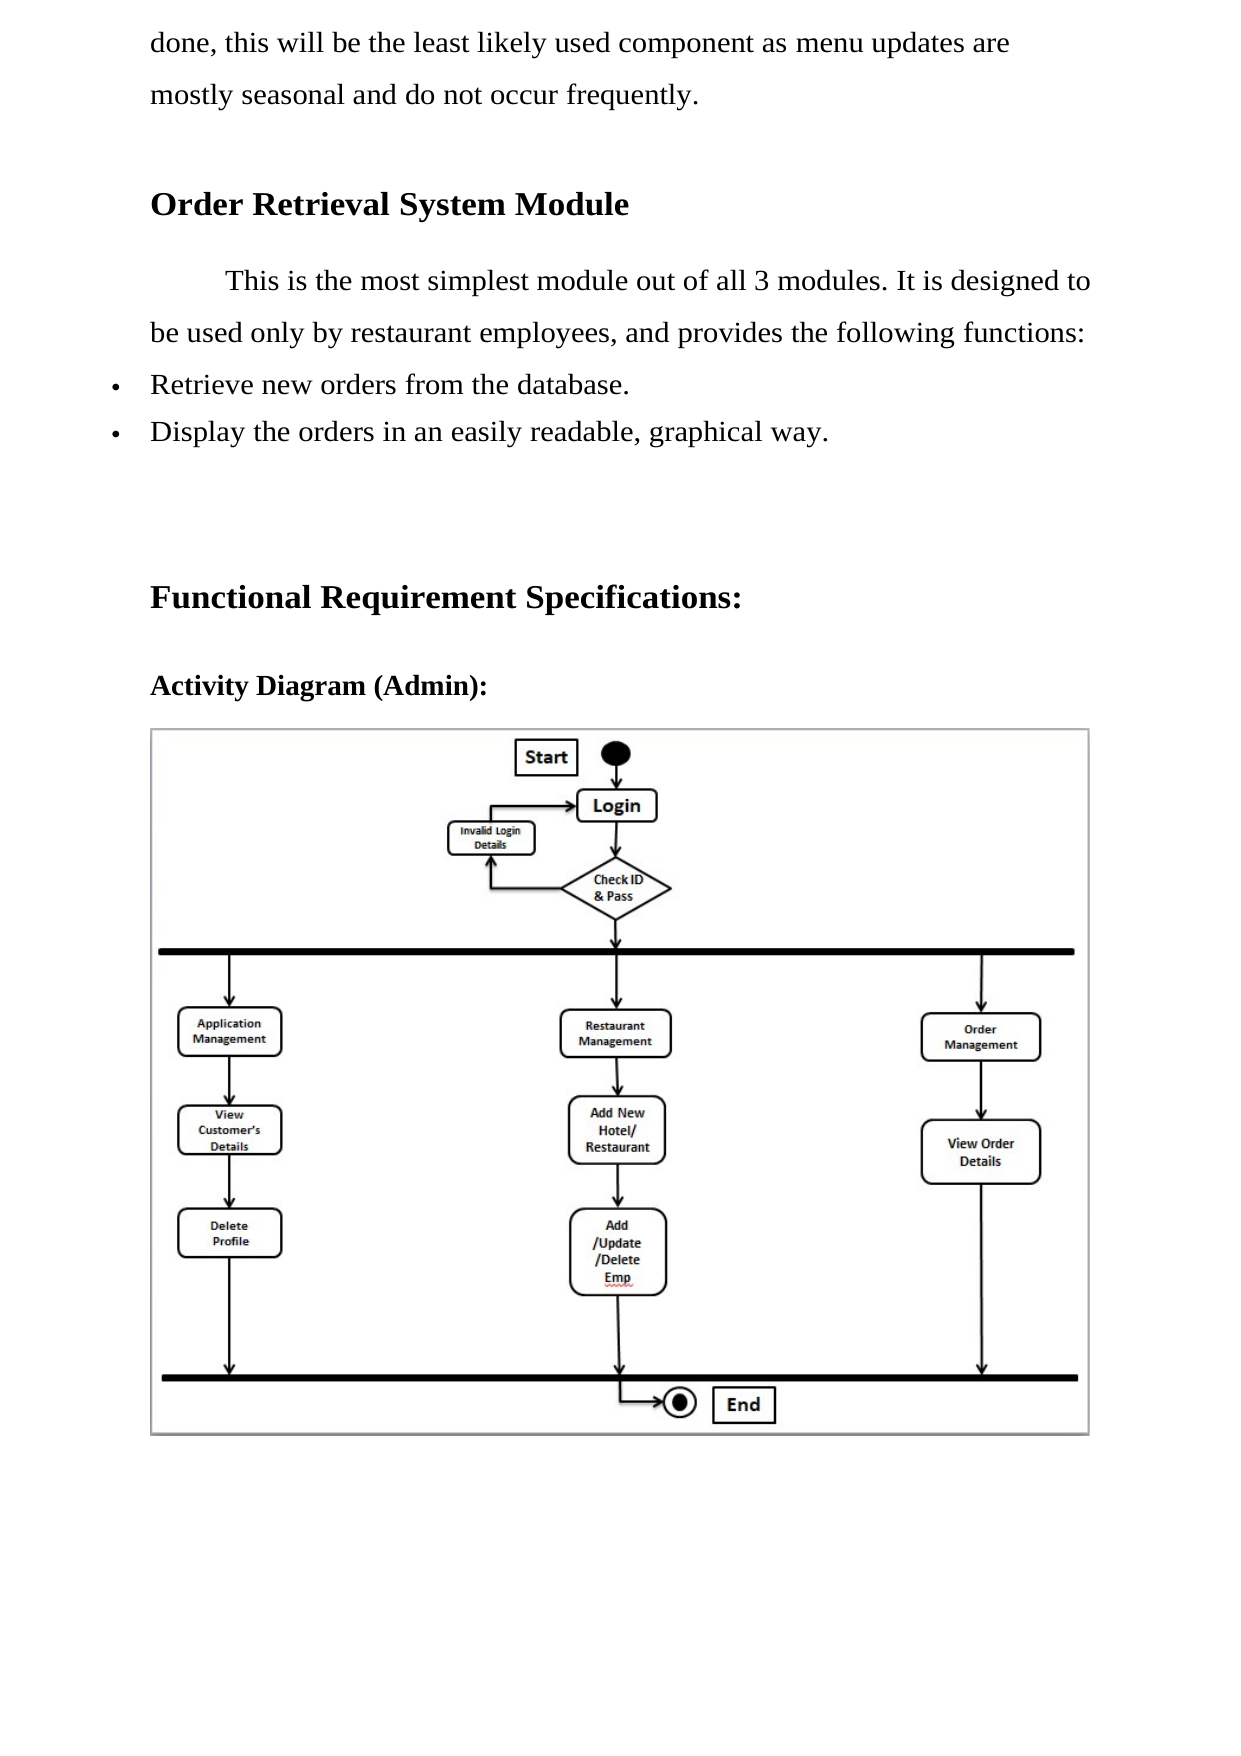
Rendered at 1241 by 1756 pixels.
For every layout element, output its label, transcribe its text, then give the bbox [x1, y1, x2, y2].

text Activity Diagram (Admin): [150, 668, 1090, 702]
subtitle Order Retrieval System Module [150, 185, 1090, 223]
list Retrieve new orders from the database. [112, 367, 1090, 401]
picture [150, 728, 1090, 1436]
subtitle Functional Requirement Specifications: [150, 577, 1090, 616]
list Display the orders in an easily readable, graphical way. [112, 414, 1090, 448]
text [150, 25, 1096, 111]
text This is the most simplest module out of all 3 modules. It is designed to be used only by restaurant employees, and provides the following functions: [150, 263, 1096, 348]
